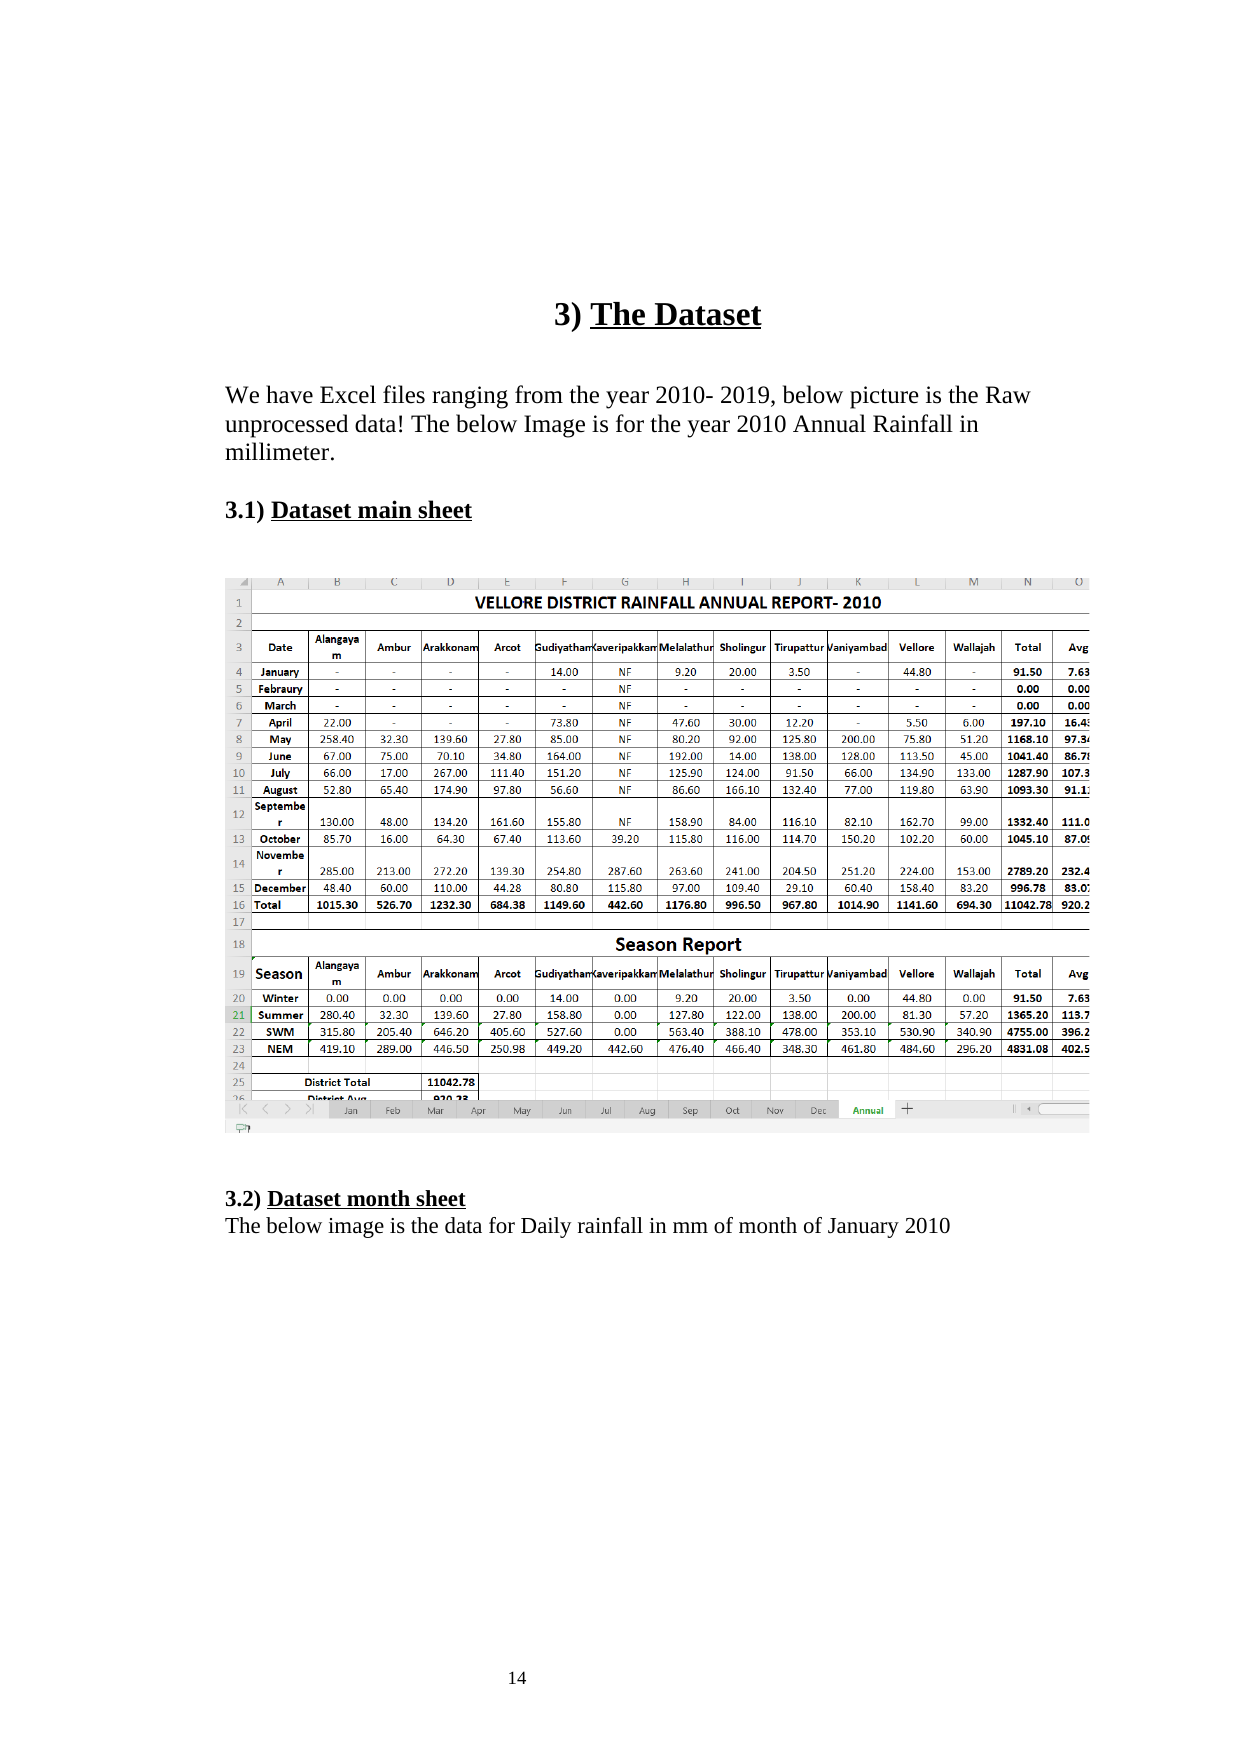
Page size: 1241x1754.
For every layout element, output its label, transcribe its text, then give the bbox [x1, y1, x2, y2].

text The below image is the data for Daily rainfall in mm of month of January 2010 [225, 1212, 1090, 1238]
list The Dataset [225, 294, 1090, 332]
text 3.1) Dataset main sheet [225, 495, 1090, 524]
text We have Excel files ranging from the year 2010- 2019, below picture is the Raw unprocessed data! The below Image is for the year 2010 Annual Rainfall in millimeter. [225, 380, 1090, 466]
picture [225, 578, 1090, 1133]
text 3.2) Dataset month sheet [225, 1185, 1090, 1212]
